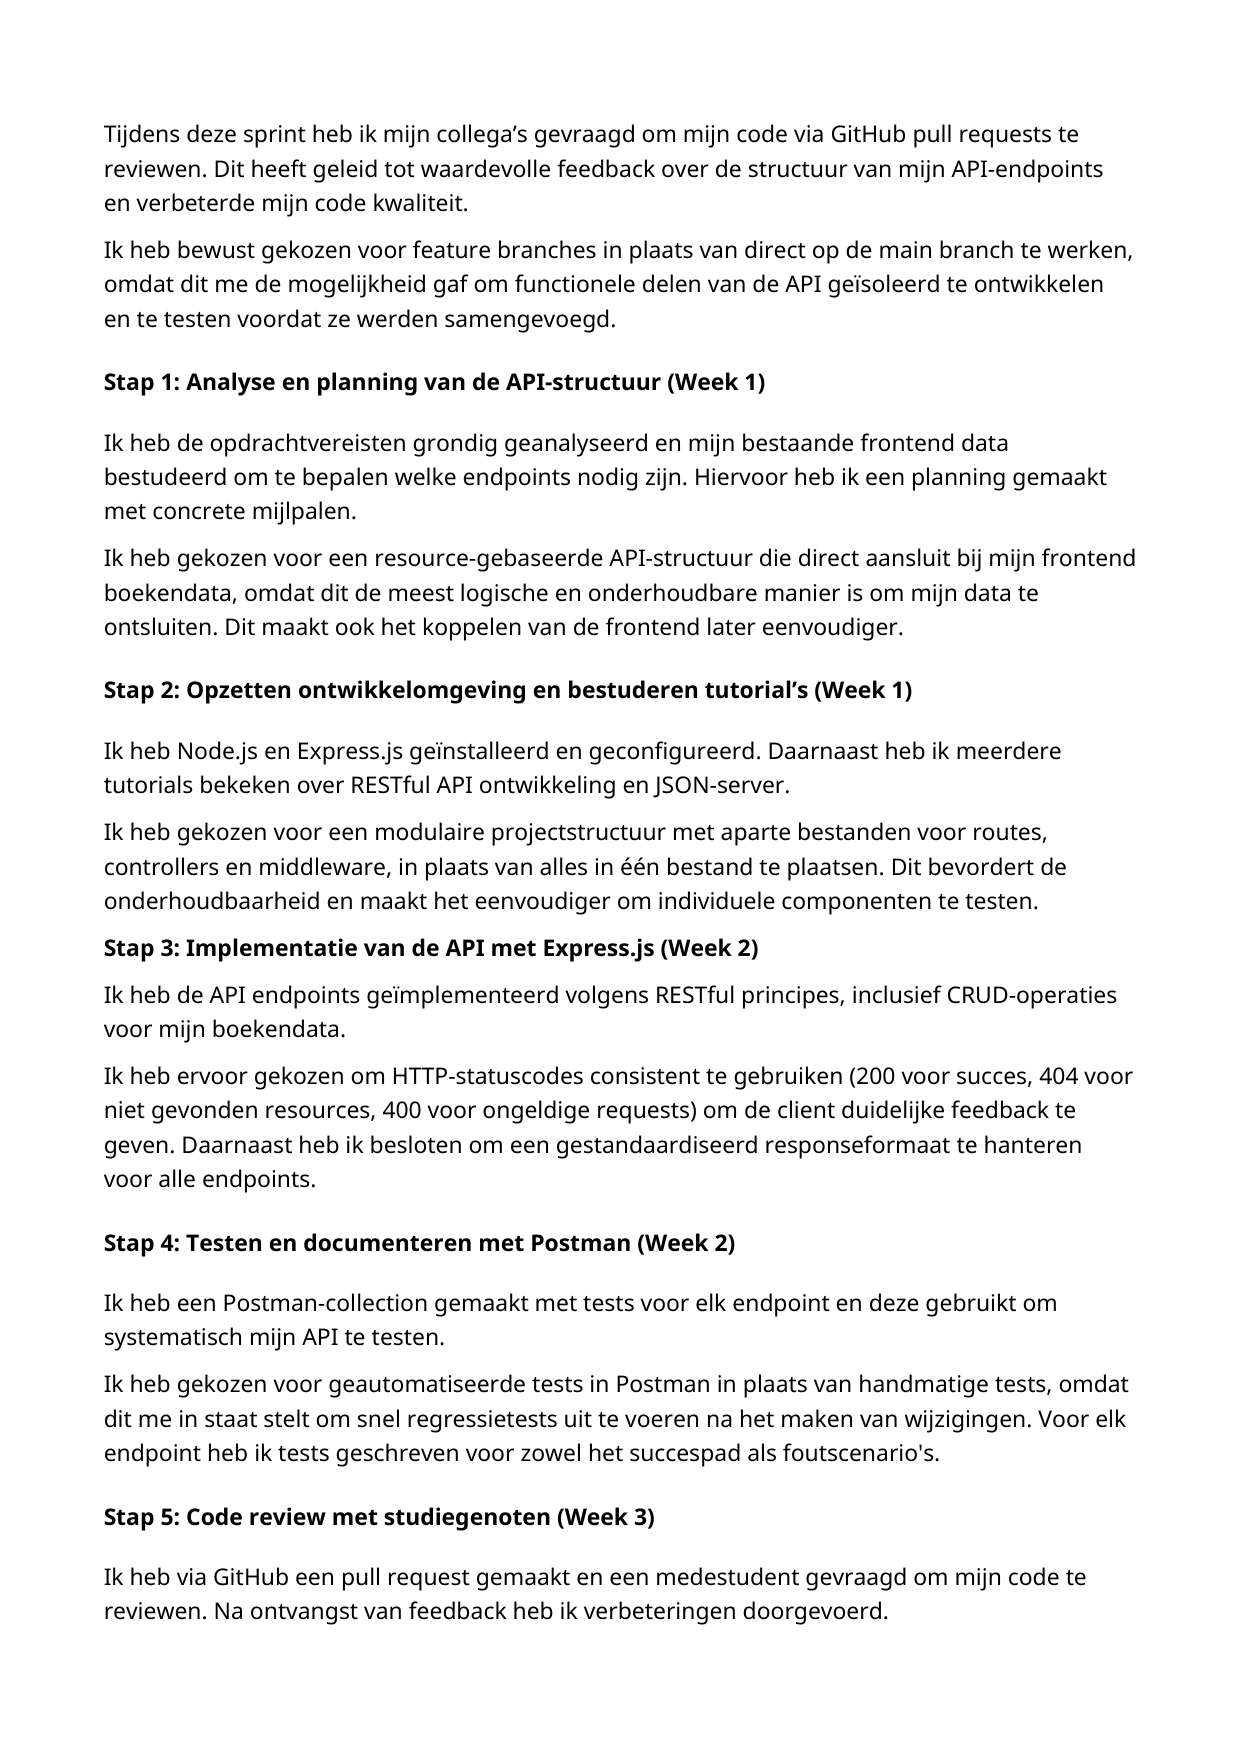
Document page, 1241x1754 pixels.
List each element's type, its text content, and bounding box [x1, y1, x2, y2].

text Ik heb ervoor gekozen om HTTP-statuscodes consistent te gebruiken (200 voor succes, 404 voor niet gevonden resources, 400 voor ongeldige requests) om de client duidelijke feedback te geven. Daarnaast heb ik besloten om een gestandaardiseerd responseformaat te hanteren voor alle endpoints. [103, 1060, 1137, 1194]
text Ik heb de API endpoints geïmplementeerd volgens RESTful principes, inclusief CRUD-operaties voor mijn boekendata. [103, 979, 1137, 1044]
text Stap 2: Opzetten ontwikkelomgeving en bestuderen tutorial’s (Week 1) [103, 674, 1137, 706]
text Ik heb de opdrachtvereisten grondig geanalyseerd en mijn bestaande frontend data bestudeerd om te bepalen welke endpoints nodig zijn. Hiervoor heb ik een planning gemaakt met concrete mijlpalen. [103, 427, 1137, 527]
text Tijdens deze sprint heb ik mijn collega’s gevraagd om mijn code via GitHub pull requests te reviewen. Dit heeft geleid tot waardevolle feedback over de structuur van mijn API-endpoints en verbeterde mijn code kwaliteit. [103, 118, 1137, 218]
text Ik heb gekozen voor geautomatiseerde tests in Postman in plaats van handmatige tests, omdat dit me in staat stelt om snel regressietests uit te voeren na het maken van wijzigingen. Voor elk endpoint heb ik tests geschreven voor zowel het succespad als foutscenario's. [103, 1368, 1137, 1468]
text Stap 5: Code review met studiegenoten (Week 3) [103, 1501, 1137, 1532]
text Ik heb Node.js en Express.js geïnstalleerd en geconfigureerd. Daarnaast heb ik meerdere tutorials bekeken over RESTful API ontwikkeling en JSON-server. [103, 735, 1137, 801]
text Stap 1: Analyse en planning van de API-structuur (Week 1) [103, 366, 1137, 397]
text Ik heb bewust gekozen voor feature branches in plaats van direct op de main branch te werken, omdat dit me de mogelijkheid gaf om functionele delen van de API geïsoleerd te ontwikkelen en te testen voordat ze werden samengevoegd. [103, 234, 1137, 334]
text Ik heb via GitHub een pull request gemaakt en een medestudent gevraagd om mijn code te reviewen. Na ontvangst van feedback heb ik verbeteringen doorgevoerd. [103, 1561, 1137, 1627]
text Ik heb gekozen voor een modulaire projectstructuur met aparte bestanden voor routes, controllers en middleware, in plaats van alles in één bestand te plaatsen. Dit bevordert de onderhoudbaarheid en maakt het eenvoudiger om individuele componenten te testen. [103, 816, 1137, 916]
text Stap 3: Implementatie van de API met Express.js (Week 2) [103, 932, 1137, 963]
text Ik heb gekozen voor een resource-gebaseerde API-structuur die direct aansluit bij mijn frontend boekendata, omdat dit de meest logische en onderhoudbare manier is om mijn data te ontsluiten. Dit maakt ook het koppelen van de frontend later eenvoudiger. [103, 542, 1137, 642]
text Ik heb een Postman-collection gemaakt met tests voor elk endpoint en deze gebruikt om systematisch mijn API te testen. [103, 1287, 1137, 1353]
text Stap 4: Testen en documenteren met Postman (Week 2) [103, 1227, 1137, 1258]
